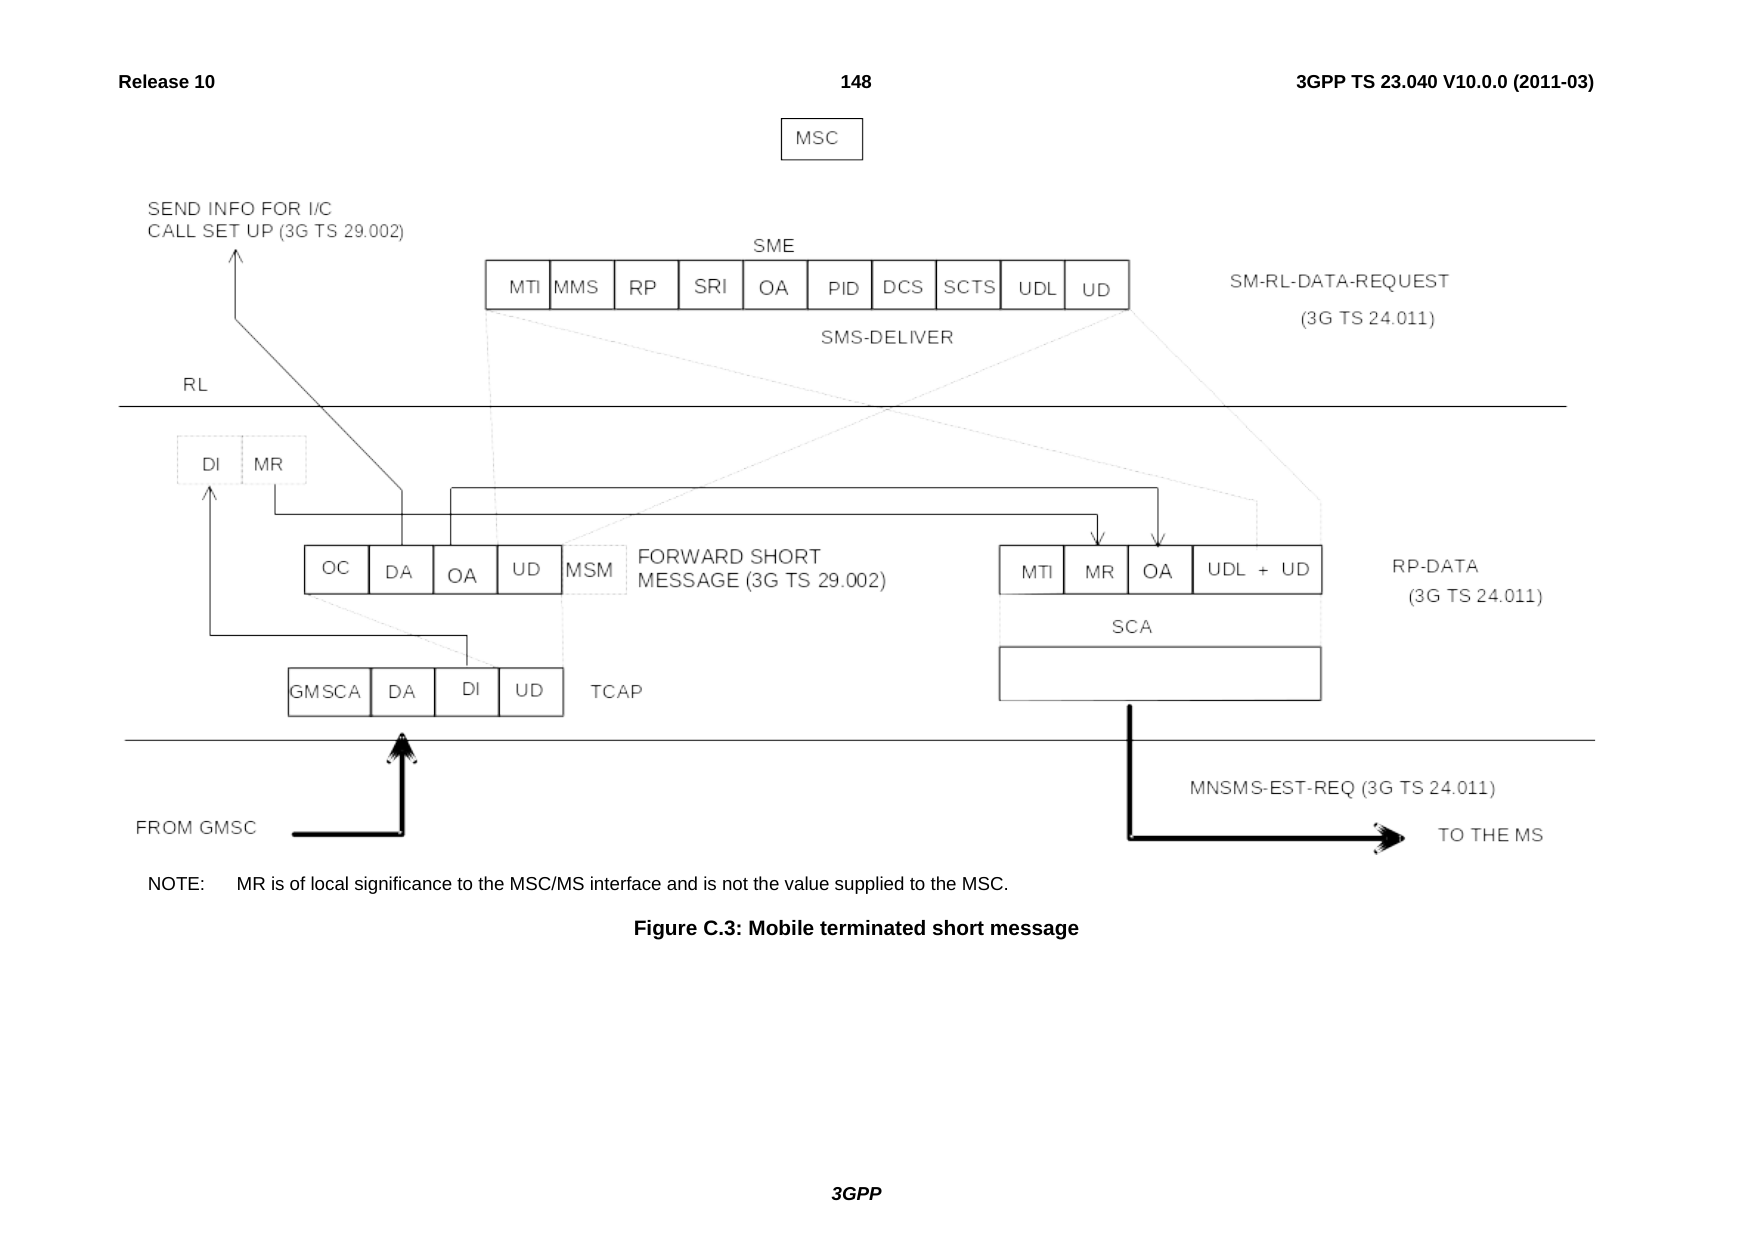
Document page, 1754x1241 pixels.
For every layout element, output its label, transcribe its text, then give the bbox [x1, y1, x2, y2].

list Figure C.3: Mobile terminated short message [118, 916, 1594, 940]
list NOTE: MR is of local significance to the MSC/MS interface and is not the value supplied to the MSC. [148, 873, 1594, 894]
